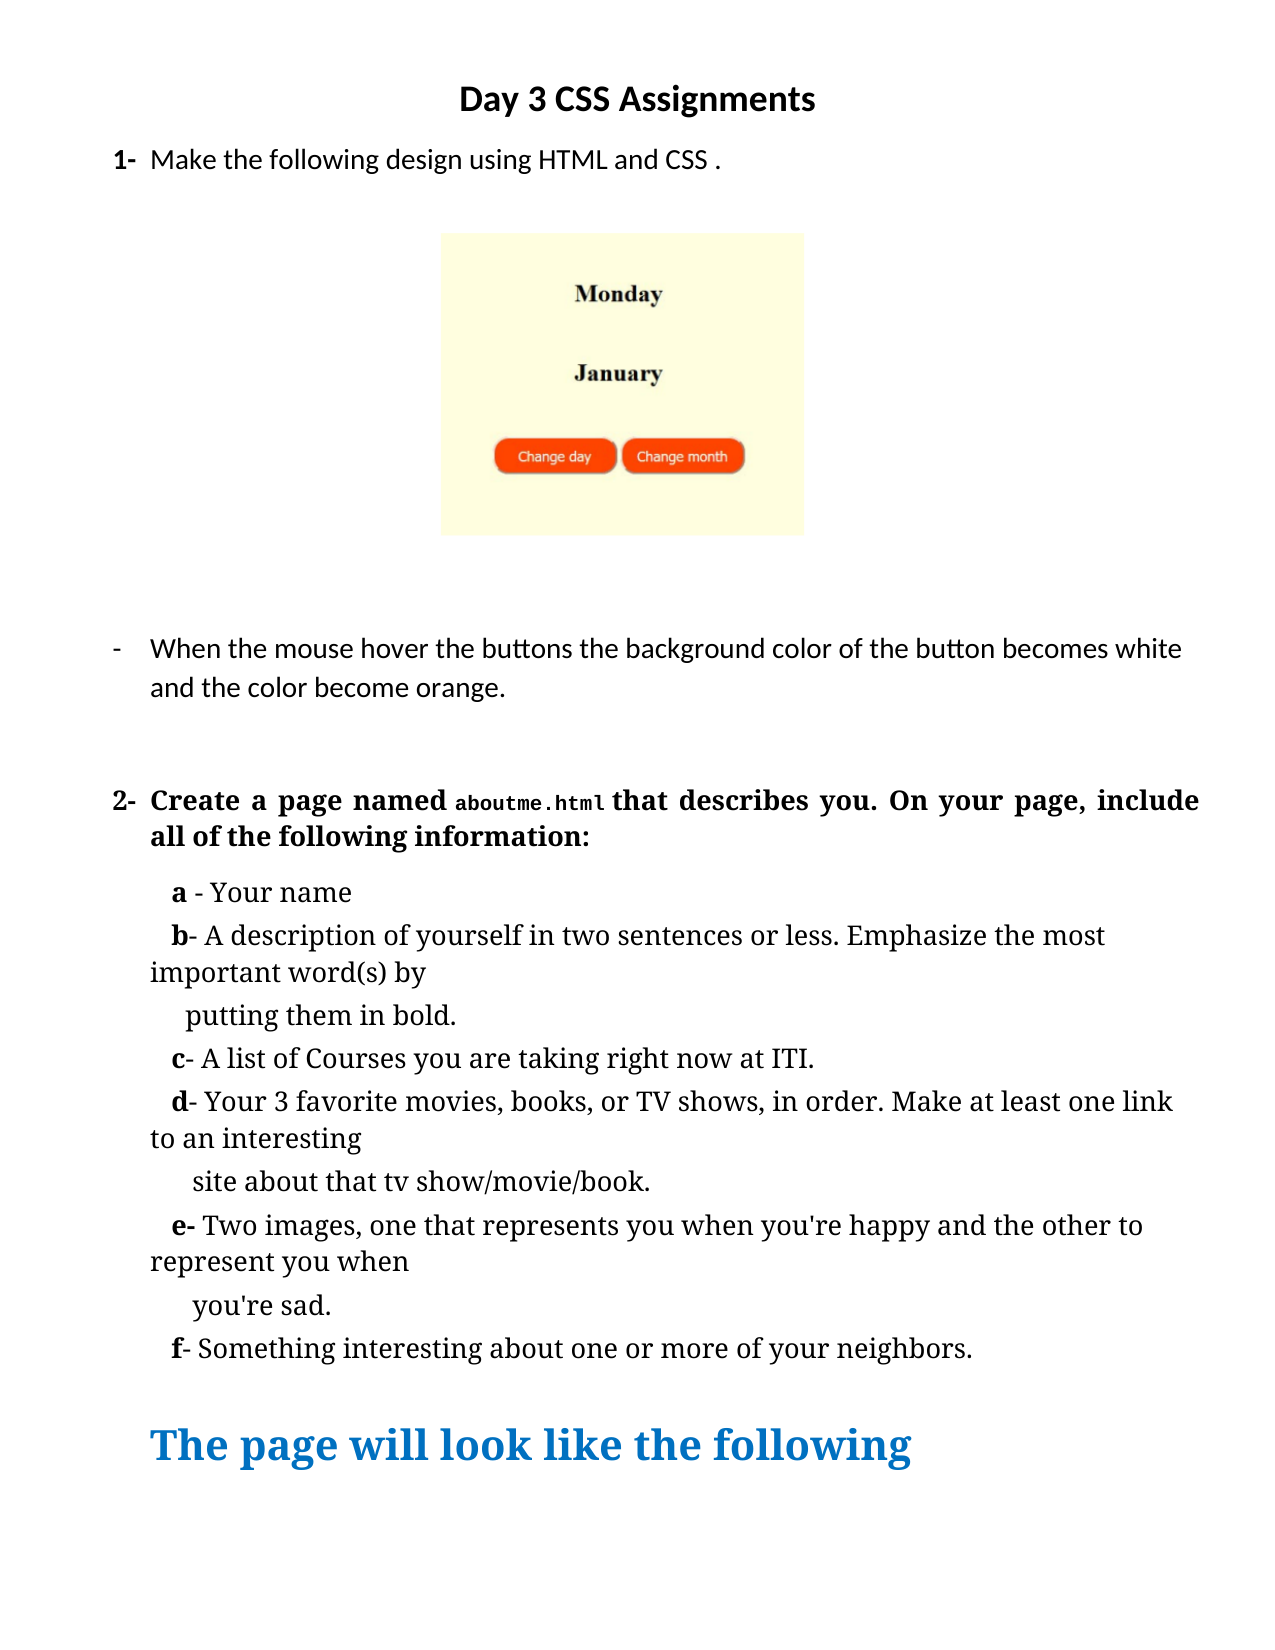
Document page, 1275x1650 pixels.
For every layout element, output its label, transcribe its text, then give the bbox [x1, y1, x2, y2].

list Make the following design using HTML and CSS . [112, 141, 1200, 177]
text c- A list of Courses you are taking right now at ITI. [150, 1040, 1200, 1077]
text site about that tv show/movie/book. [150, 1163, 1200, 1200]
picture [345, 196, 930, 553]
text f- Something interesting about one or more of your neighbors. [150, 1329, 1200, 1366]
list Create a page named aboutme.html that describes you. On your page, include all of the following information: [112, 781, 1200, 855]
text Day 3 CSS Assignments [75, 75, 1200, 121]
text a - Your name [150, 873, 1200, 910]
text d- Your 3 favorite movies, books, or TV shows, in order. Make at least one link to an interesting [150, 1083, 1200, 1157]
text The page will look like the following [150, 1415, 1200, 1472]
text b- A description of yourself in two sentences or less. Emphasize the most important word(s) by [150, 917, 1200, 990]
list When the mouse hover the buttons the background color of the button becomes white and the color become orange. [112, 630, 1200, 704]
text e- Two images, one that represents you when you're happy and the other to represent you when [150, 1206, 1200, 1280]
text putting them in bold. [150, 997, 1200, 1033]
text you're sad. [150, 1286, 1200, 1323]
